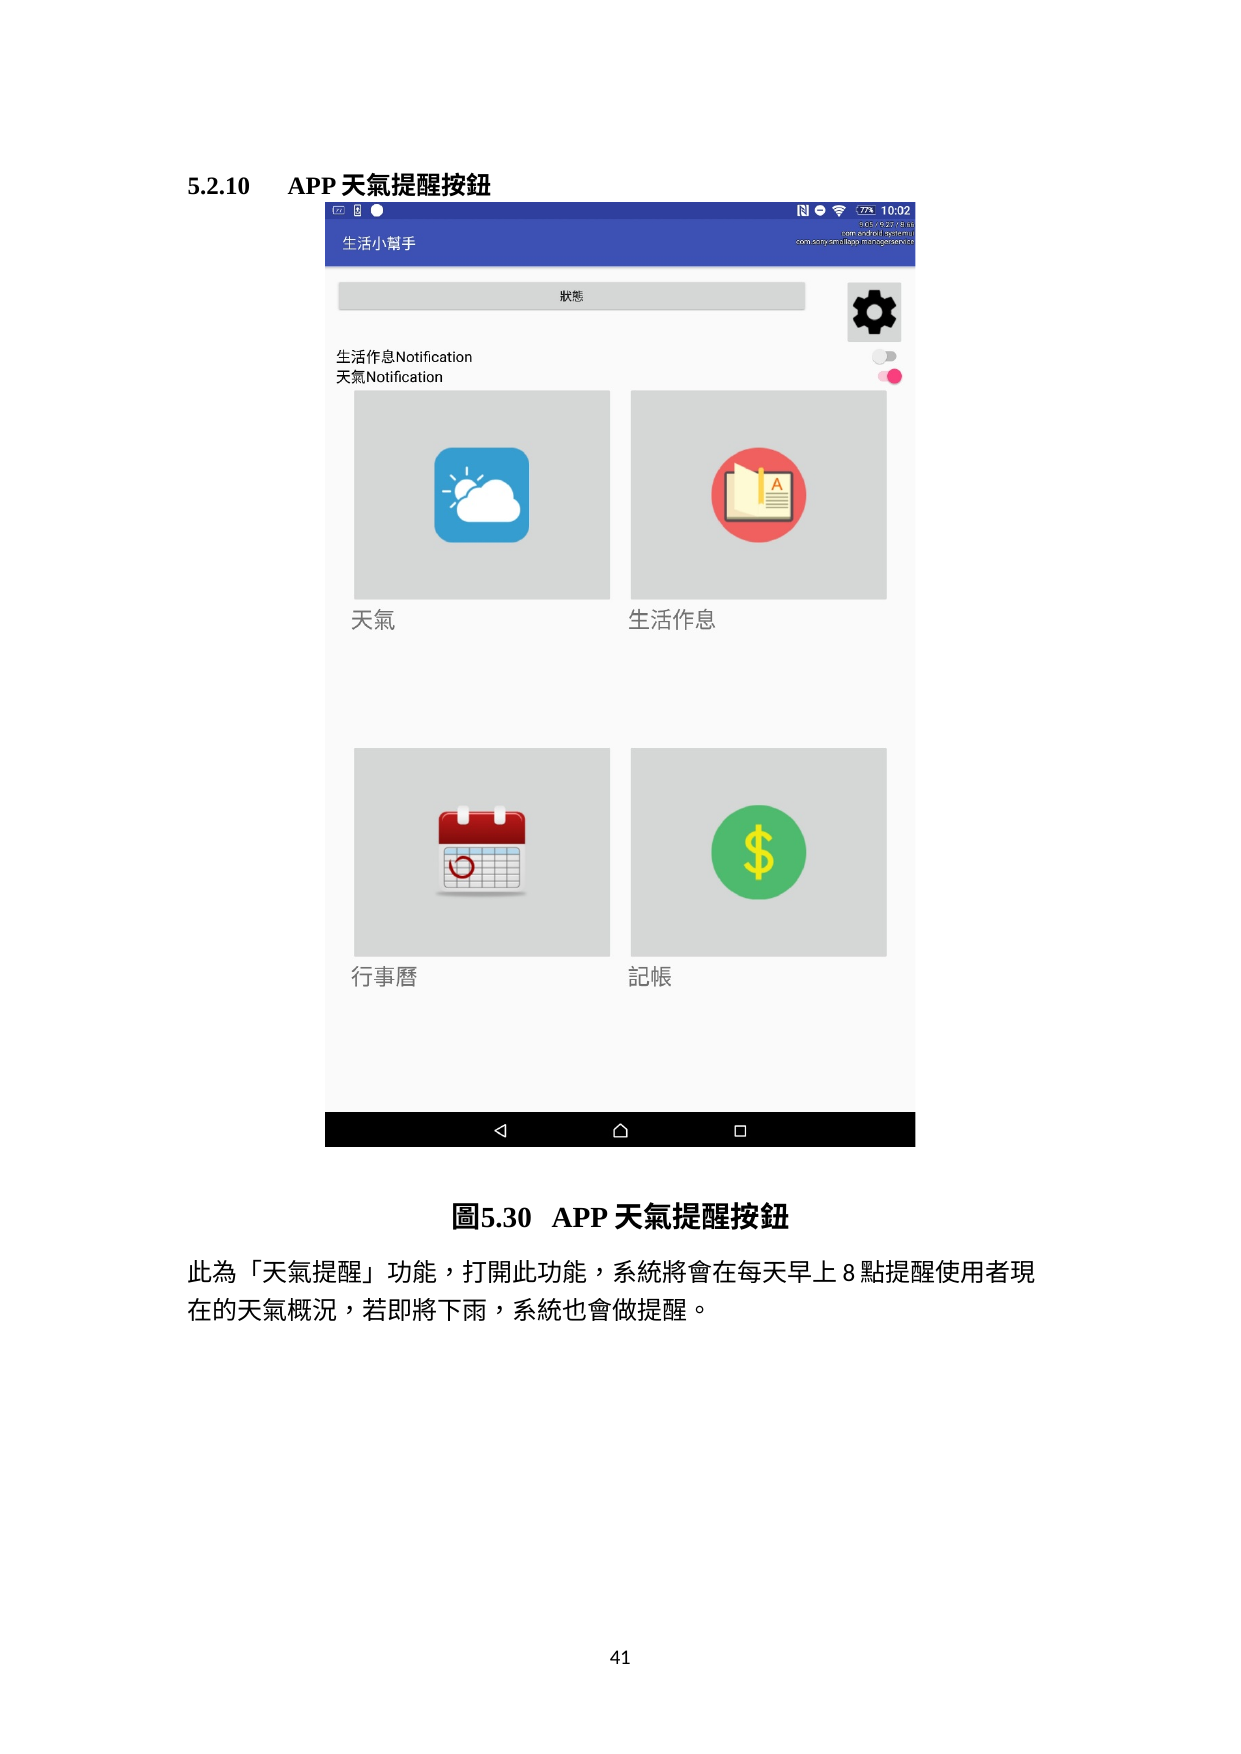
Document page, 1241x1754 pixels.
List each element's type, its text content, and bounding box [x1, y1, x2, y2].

list APP天氣提醒按鈕 [187, 1177, 1053, 1252]
list APP天氣提醒按鈕 [187, 164, 1053, 202]
text 此為「天氣提醒」功能，打開此功能，系統將會在每天早上8點提醒使用者現在的天氣概況，若即將下雨，系統也會做提醒。 [187, 1252, 1053, 1327]
picture [325, 202, 916, 1147]
